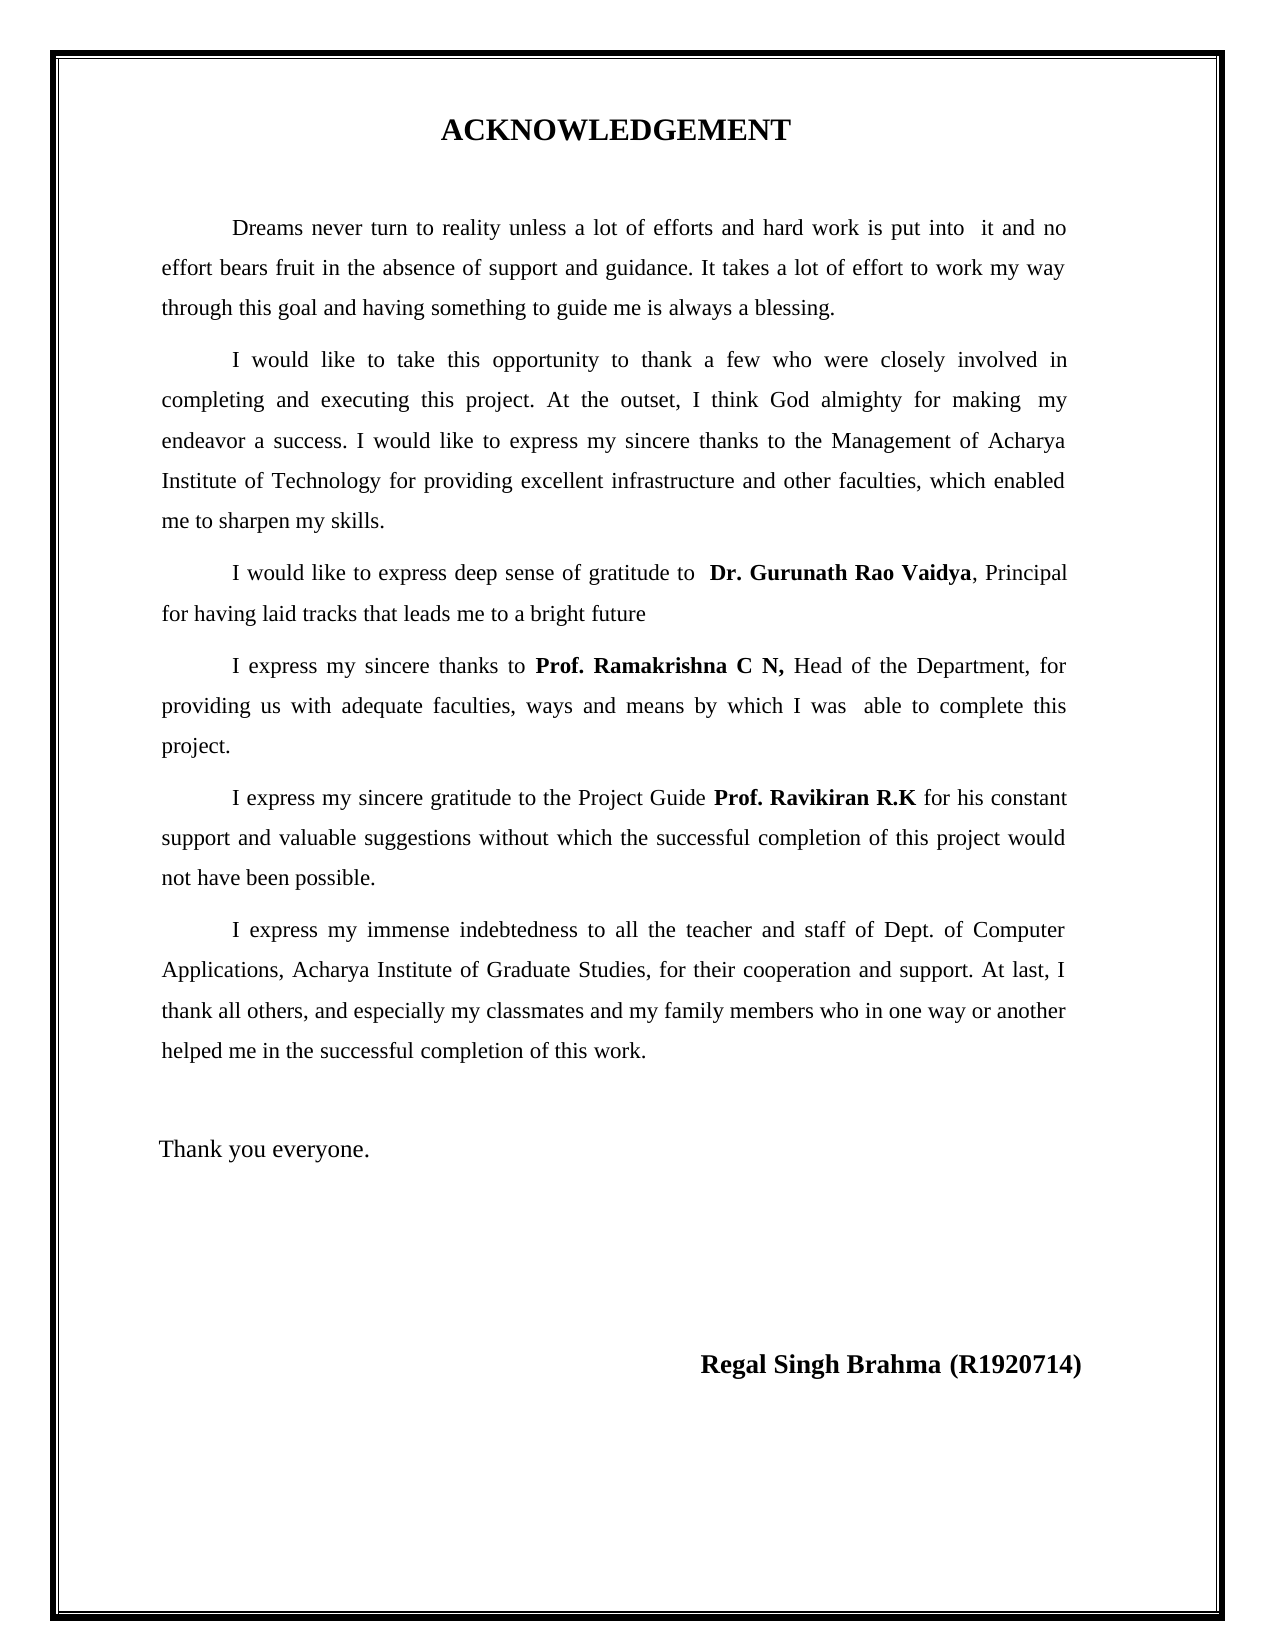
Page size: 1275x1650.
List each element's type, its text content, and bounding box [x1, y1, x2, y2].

text Regal Singh Brahma (R1920714) [139, 1348, 1082, 1379]
text I would like to express deep sense of gratitude to Dr. Gurunath Rao Vaidya, Principal for having laid tracks that leads me to a bright future [161, 559, 1068, 626]
text Thank you everyone. [158, 1134, 1129, 1163]
text ACKNOWLEDGEMENT [216, 111, 1016, 147]
text I express my sincere thanks to Prof. Ramakrishna C N, Head of the Department, for providing us with adequate faculties, ways and means by which I was able to complete this project. [161, 652, 1067, 759]
text Dreams never turn to reality unless a lot of efforts and hard work is put into it and no effort bears fruit in the absence of support and guidance. It takes a lot of effort to work my way through this goal and having something to guide me is always a blessing. [161, 214, 1067, 321]
text I express my sincere gratitude to the Project Guide Prof. Ravikiran R.K for his constant support and valuable suggestions without which the successful completion of this project would not have been possible. [161, 784, 1067, 891]
text I would like to take this opportunity to thank a few who were closely involved in completing and executing this project. At the outset, I think God almighty for making my endeavor a success. I would like to express my sincere thanks to the Management of Acharya Institute of Technology for providing excellent infrastructure and other faculties, which enabled me to sharpen my skills. [161, 346, 1067, 534]
text I express my immense indebtedness to all the teacher and staff of Dept. of Computer Applications, Acharya Institute of Graduate Studies, for their cooperation and support. At last, I thank all others, and especially my classmates and my family members who in one way or another helped me in the successful completion of this work. [161, 916, 1067, 1063]
